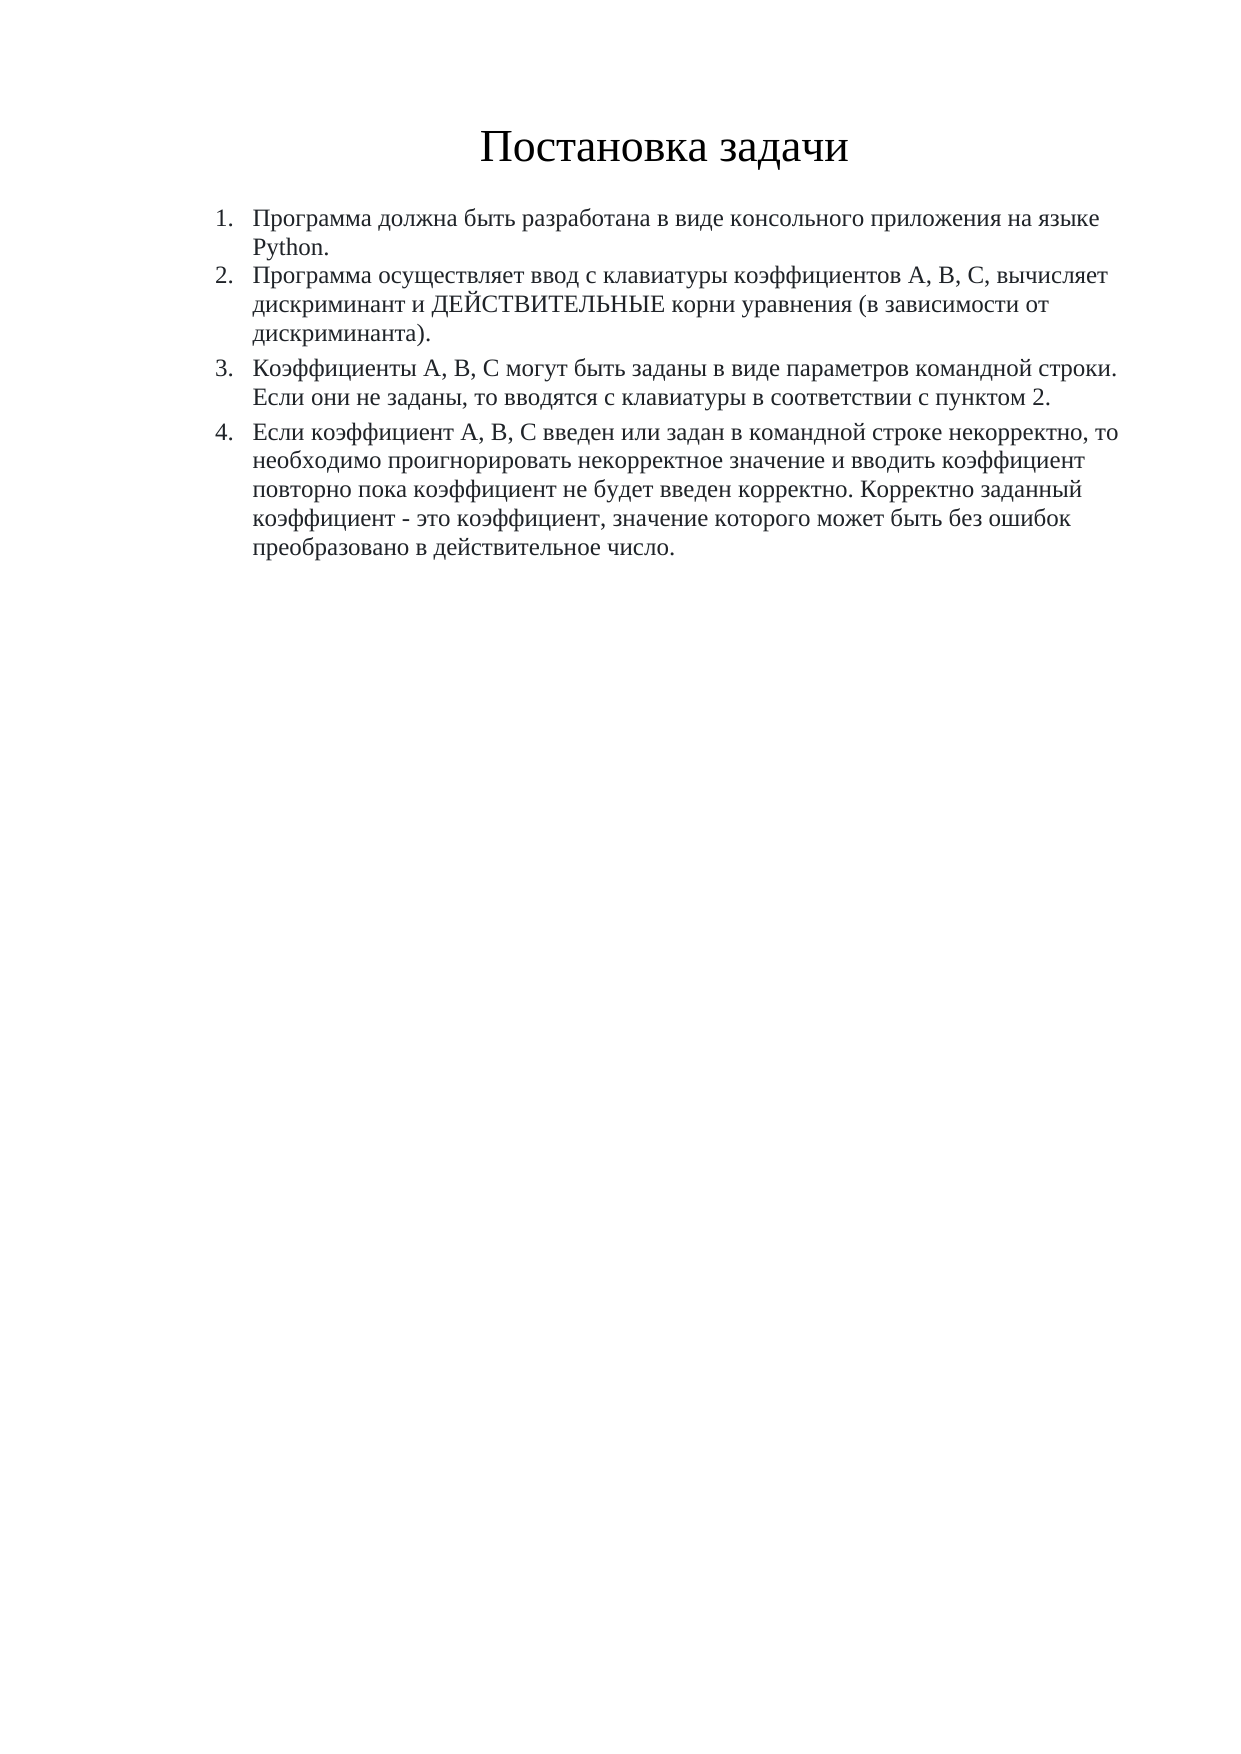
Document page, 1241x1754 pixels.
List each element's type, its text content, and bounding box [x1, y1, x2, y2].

list Программа осуществляет ввод с клавиатуры коэффициентов А, В, С, вычисляет дискриминант и ДЕЙСТВИТЕЛЬНЫЕ корни уравнения (в зависимости от дискриминанта). [215, 261, 1152, 347]
list Если коэффициент А, В, С введен или задан в командной строке некорректно, то необходимо проигнорировать некорректное значение и вводить коэффициент повторно пока коэффициент не будет введен корректно. Корректно заданный коэффициент - это коэффициент, значение которого может быть без ошибок преобразовано в действительное число. [215, 417, 1152, 561]
text Постановка задачи [177, 118, 1152, 171]
list Программа должна быть разработана в виде консольного приложения на языке Python. [215, 203, 1152, 261]
list Коэффициенты А, В, С могут быть заданы в виде параметров командной строки. Если они не заданы, то вводятся с клавиатуры в соответствии с пунктом 2. [215, 353, 1152, 411]
